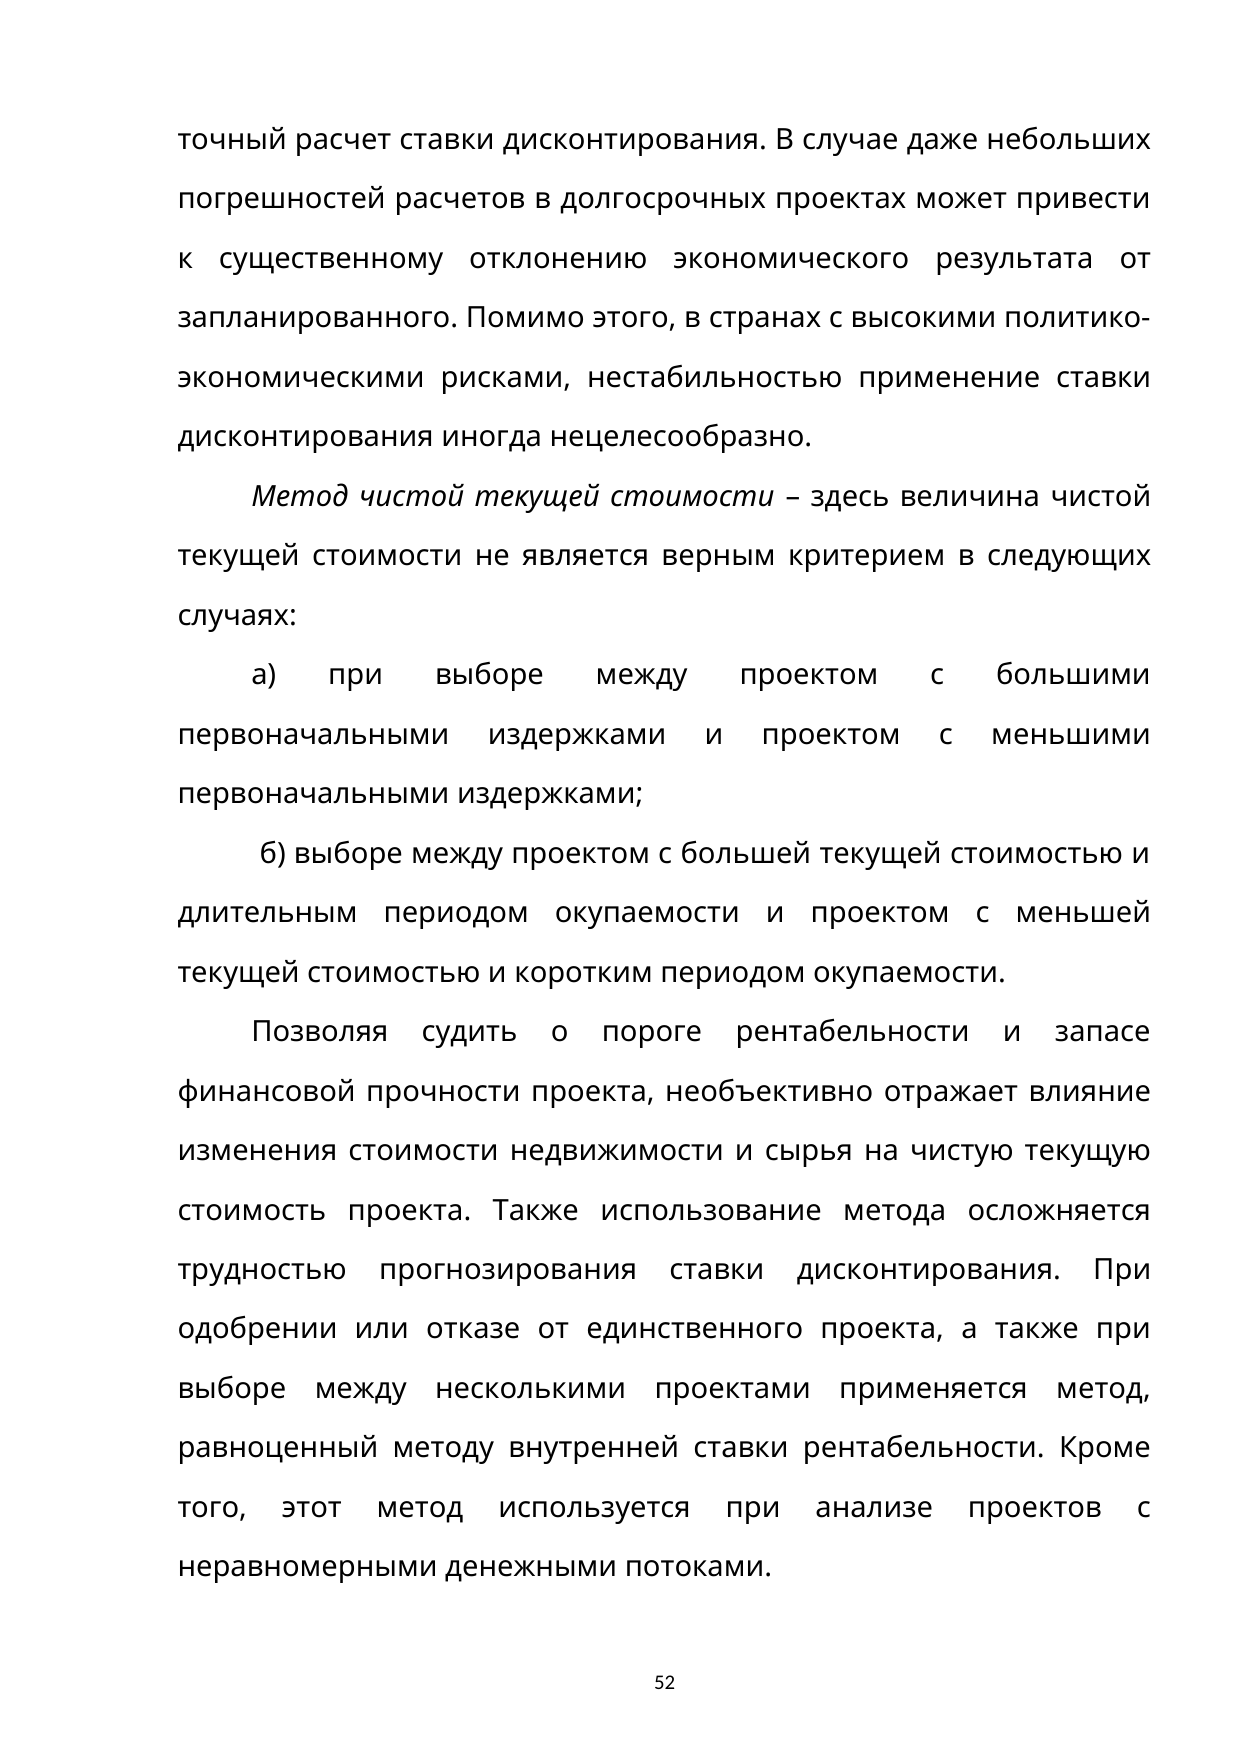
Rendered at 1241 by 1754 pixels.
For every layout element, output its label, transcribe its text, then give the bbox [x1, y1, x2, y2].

text а) при выборе между проектом с большими первоначальными издержками и проектом с меньшими первоначальными издержками; [177, 653, 1152, 812]
text Позволяя судить о пороге рентабельности и запасе финансовой прочности проекта, необъективно отражает влияние изменения стоимости недвижимости и сырья на чистую текущую стоимость проекта. Также использование метода осложняется трудностью прогнозирования ставки дисконтирования. При одобрении или отказе от единственного проекта, а также при выборе между несколькими проектами применяется метод, равноценный методу внутренней ставки рентабельности. Кроме того, этот метод используется при анализе проектов с неравномерными денежными потоками. [177, 1010, 1152, 1585]
text б) выборе между проектом с большей текущей стоимостью и длительным периодом окупаемости и проектом с меньшей текущей стоимостью и коротким периодом окупаемости. [177, 832, 1152, 991]
text Метод чистой текущей стоимости – здесь величина чистой текущей стоимости не является верным критерием в следующих случаях: [177, 475, 1152, 634]
